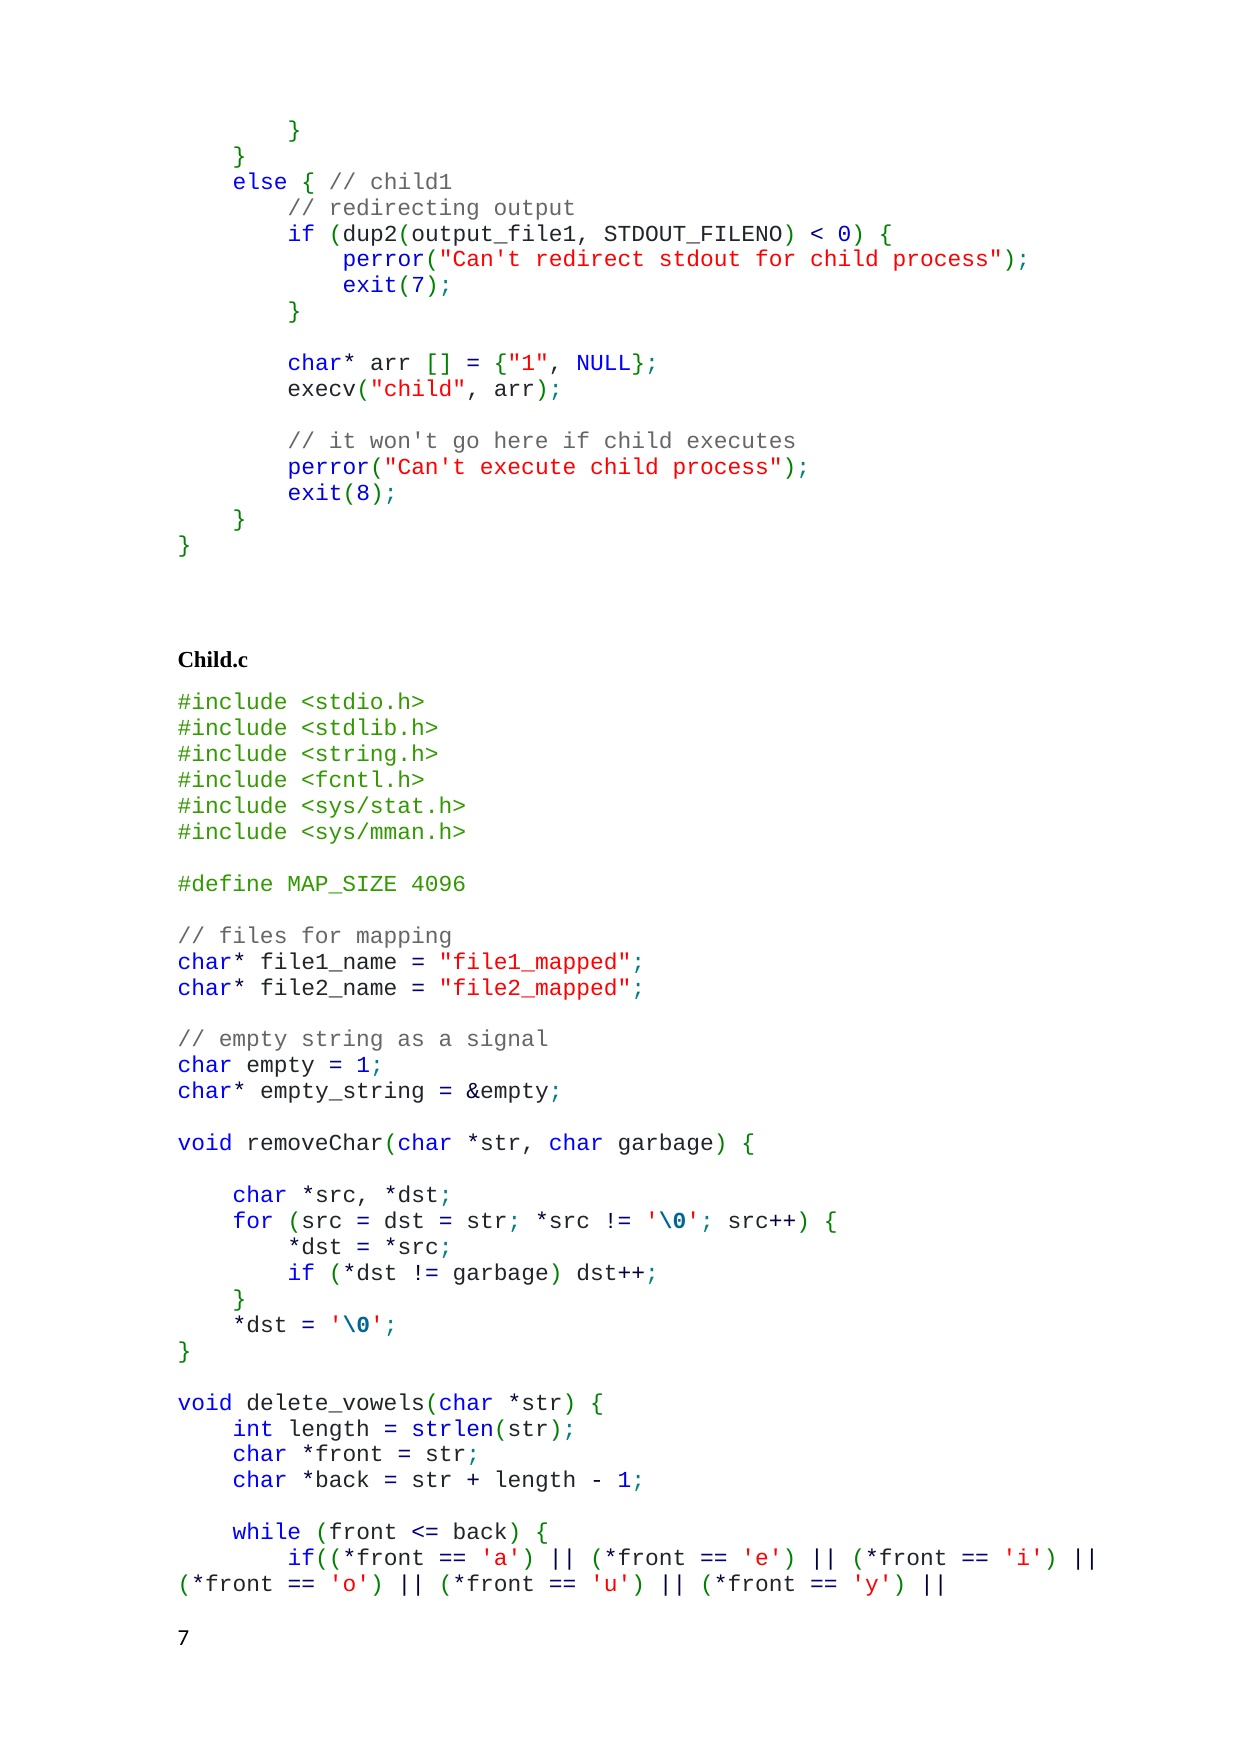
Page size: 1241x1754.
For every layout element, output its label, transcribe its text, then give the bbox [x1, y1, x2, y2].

text #include <string.h> [177, 742, 1152, 768]
text #include <fcntl.h> [177, 768, 1152, 794]
text void removeChar(char *str, char garbage) { [177, 1132, 1152, 1157]
text } [177, 1339, 1152, 1365]
text if((*front == 'a') || (*front == 'e') || (*front == 'i') || (*front == 'o') || (*front == 'u') || (*front == 'y') || [177, 1547, 1152, 1598]
text execv("child", arr); [177, 377, 1152, 403]
text #include <sys/mman.h> [177, 820, 1152, 846]
text char* file2_name = "file2_mapped"; [177, 976, 1152, 1002]
text #define MAP_SIZE 4096 [177, 872, 1152, 898]
text Child.c [177, 646, 1152, 672]
text int length = strlen(str); [177, 1417, 1152, 1443]
text } [177, 533, 1152, 559]
text // empty string as a signal [177, 1028, 1152, 1054]
text *dst = '\0'; [177, 1313, 1152, 1339]
text } [177, 118, 1152, 144]
text } [177, 507, 1152, 533]
text perror("Can't execute child process"); [177, 455, 1152, 481]
text char *back = str + length - 1; [177, 1469, 1152, 1495]
text exit(8); [177, 481, 1152, 507]
text if (dup2(output_file1, STDOUT_FILENO) < 0) { [177, 222, 1152, 248]
text char *front = str; [177, 1443, 1152, 1469]
text #include <stdio.h> [177, 691, 1152, 717]
text char* file1_name = "file1_mapped"; [177, 950, 1152, 976]
text #include <sys/stat.h> [177, 794, 1152, 820]
text else { // child1 [177, 170, 1152, 196]
text // it won't go here if child executes [177, 429, 1152, 455]
text while (front <= back) { [177, 1521, 1152, 1547]
text char* empty_string = &empty; [177, 1080, 1152, 1106]
text char empty = 1; [177, 1054, 1152, 1080]
text exit(7); [177, 274, 1152, 300]
text char *src, *dst; [177, 1183, 1152, 1209]
text *dst = *src; [177, 1235, 1152, 1261]
text char* arr [] = {"1", NULL}; [177, 352, 1152, 377]
text #include <stdlib.h> [177, 717, 1152, 742]
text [177, 248, 1152, 274]
text void delete_vowels(char *str) { [177, 1391, 1152, 1417]
text } [177, 1287, 1152, 1313]
text for (src = dst = str; *src != '\0'; src++) { [177, 1209, 1152, 1235]
text // files for mapping [177, 924, 1152, 950]
text if (*dst != garbage) dst++; [177, 1261, 1152, 1287]
text // redirecting output [177, 196, 1152, 222]
text } [177, 300, 1152, 326]
text } [177, 144, 1152, 170]
